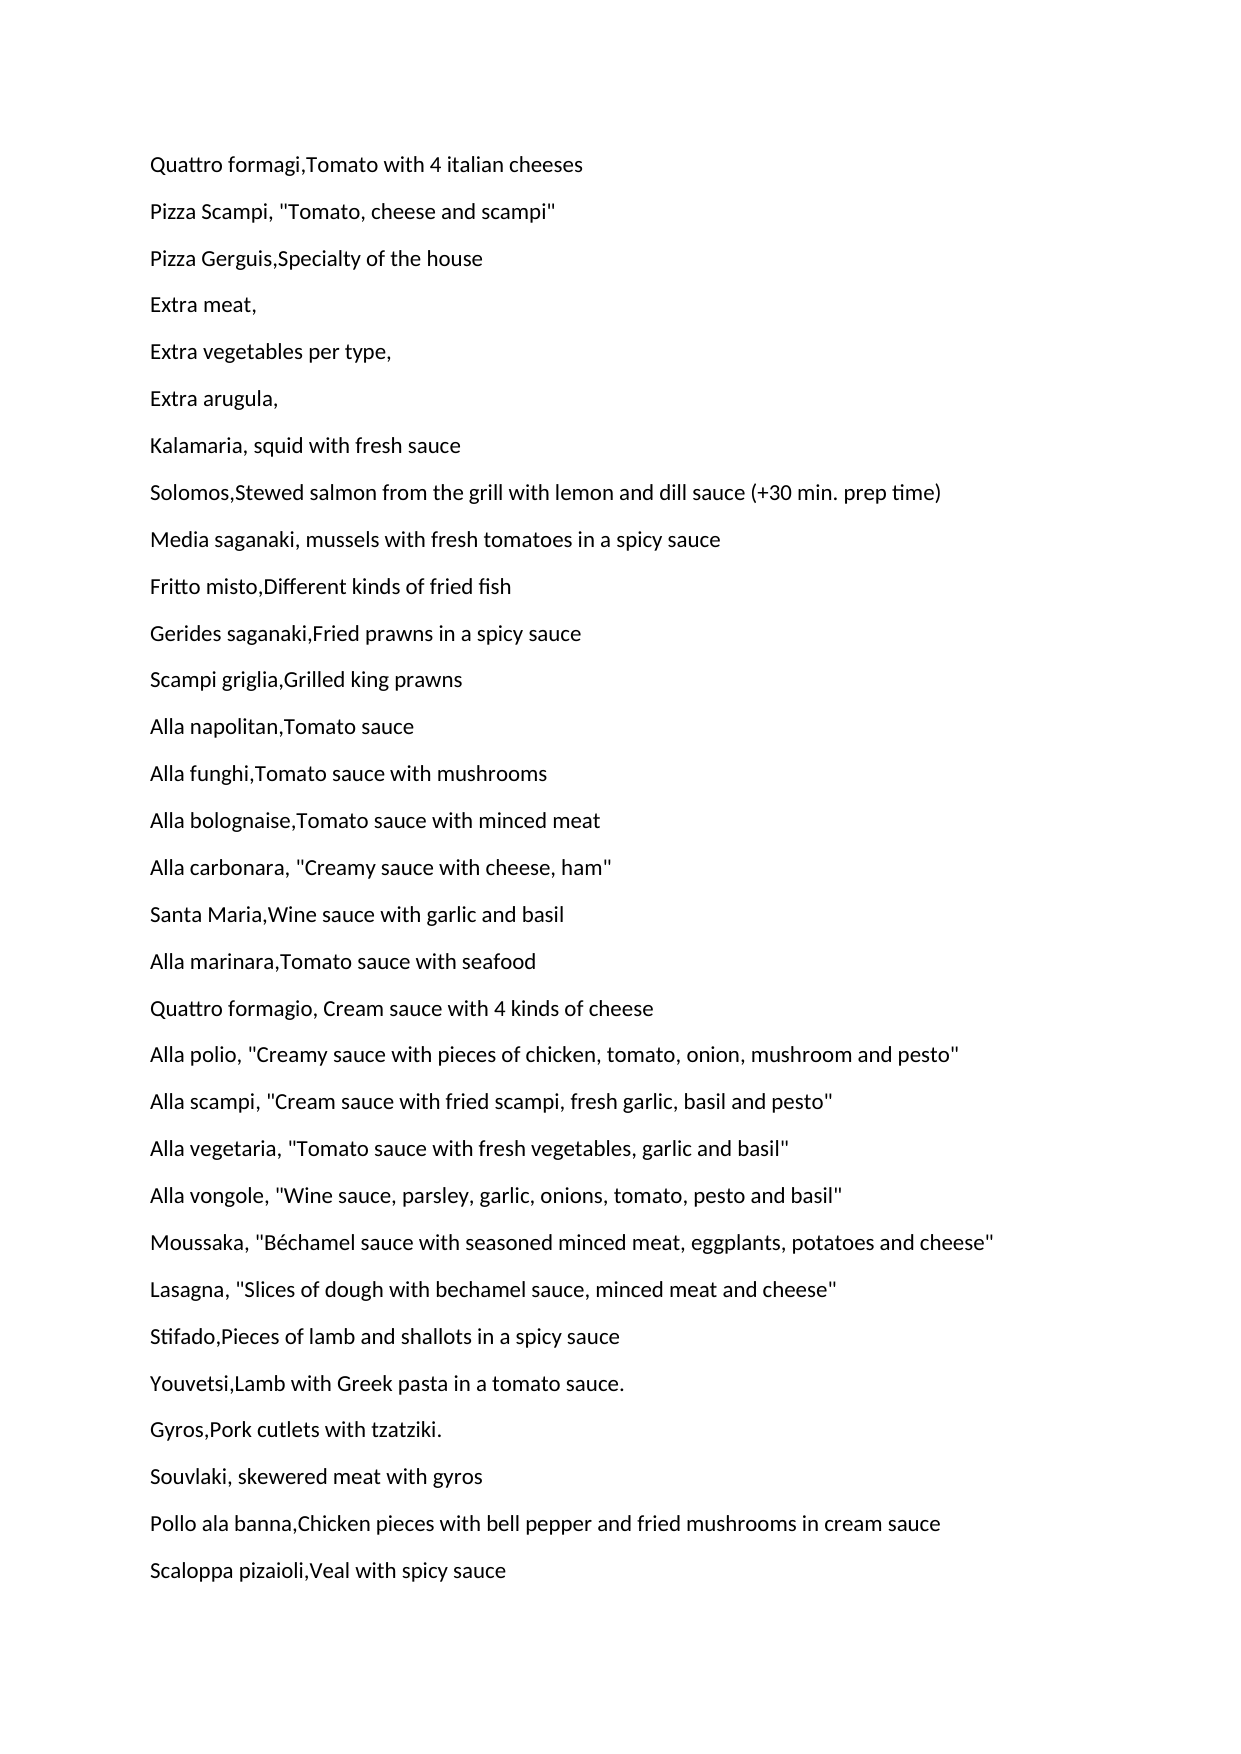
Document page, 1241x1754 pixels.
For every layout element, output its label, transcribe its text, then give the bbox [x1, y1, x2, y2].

text Alla funghi,Tomato sauce with mushrooms [150, 759, 1090, 787]
text Gyros,Pork cutlets with tzatziki. [150, 1416, 1090, 1444]
text Alla carbonara, "Creamy sauce with cheese, ham" [150, 853, 1090, 881]
text Alla vegetaria, "Tomato sauce with fresh vegetables, garlic and basil" [150, 1134, 1090, 1162]
text Alla napolitan,Tomato sauce [150, 712, 1090, 741]
text Pizza Gerguis,Specialty of the house [150, 244, 1090, 272]
text Lasagna, "Slices of dough with bechamel sauce, minced meat and cheese" [150, 1275, 1090, 1303]
text Alla polio, "Creamy sauce with pieces of chicken, tomato, onion, mushroom and pesto" [150, 1041, 1090, 1069]
text Extra vegetables per type, [150, 337, 1090, 366]
text Alla bolognaise,Tomato sauce with minced meat [150, 806, 1090, 834]
text Alla vongole, "Wine sauce, parsley, garlic, onions, tomato, pesto and basil" [150, 1181, 1090, 1209]
text Scaloppa pizaioli,Veal with spicy sauce [150, 1556, 1090, 1584]
text Media saganaki, mussels with fresh tomatoes in a spicy sauce [150, 525, 1090, 553]
text Alla scampi, "Cream sauce with fried scampi, fresh garlic, basil and pesto" [150, 1087, 1090, 1116]
text Scampi griglia,Grilled king prawns [150, 666, 1090, 694]
text Quattro formagi,Tomato with 4 italian cheeses [150, 150, 1090, 178]
text Extra arugula, [150, 384, 1090, 412]
text Santa Maria,Wine sauce with garlic and basil [150, 900, 1090, 928]
text Alla marinara,Tomato sauce with seafood [150, 947, 1090, 975]
text Stifado,Pieces of lamb and shallots in a spicy sauce [150, 1322, 1090, 1350]
text Solomos,Stewed salmon from the grill with lemon and dill sauce (+30 min. prep time) [150, 478, 1090, 506]
text Quattro formagio, Cream sauce with 4 kinds of cheese [150, 994, 1090, 1022]
text Youvetsi,Lamb with Greek pasta in a tomato sauce. [150, 1369, 1090, 1397]
text Extra meat, [150, 291, 1090, 319]
text Fritto misto,Different kinds of fried fish [150, 572, 1090, 600]
text Kalamaria, squid with fresh sauce [150, 431, 1090, 459]
text Souvlaki, skewered meat with gyros [150, 1462, 1090, 1491]
text Moussaka, "Béchamel sauce with seasoned minced meat, eggplants, potatoes and cheese" [150, 1228, 1090, 1256]
text Pizza Scampi, "Tomato, cheese and scampi" [150, 197, 1090, 225]
text Pollo ala banna,Chicken pieces with bell pepper and fried mushrooms in cream sauce [150, 1509, 1090, 1537]
text Gerides saganaki,Fried prawns in a spicy sauce [150, 619, 1090, 647]
